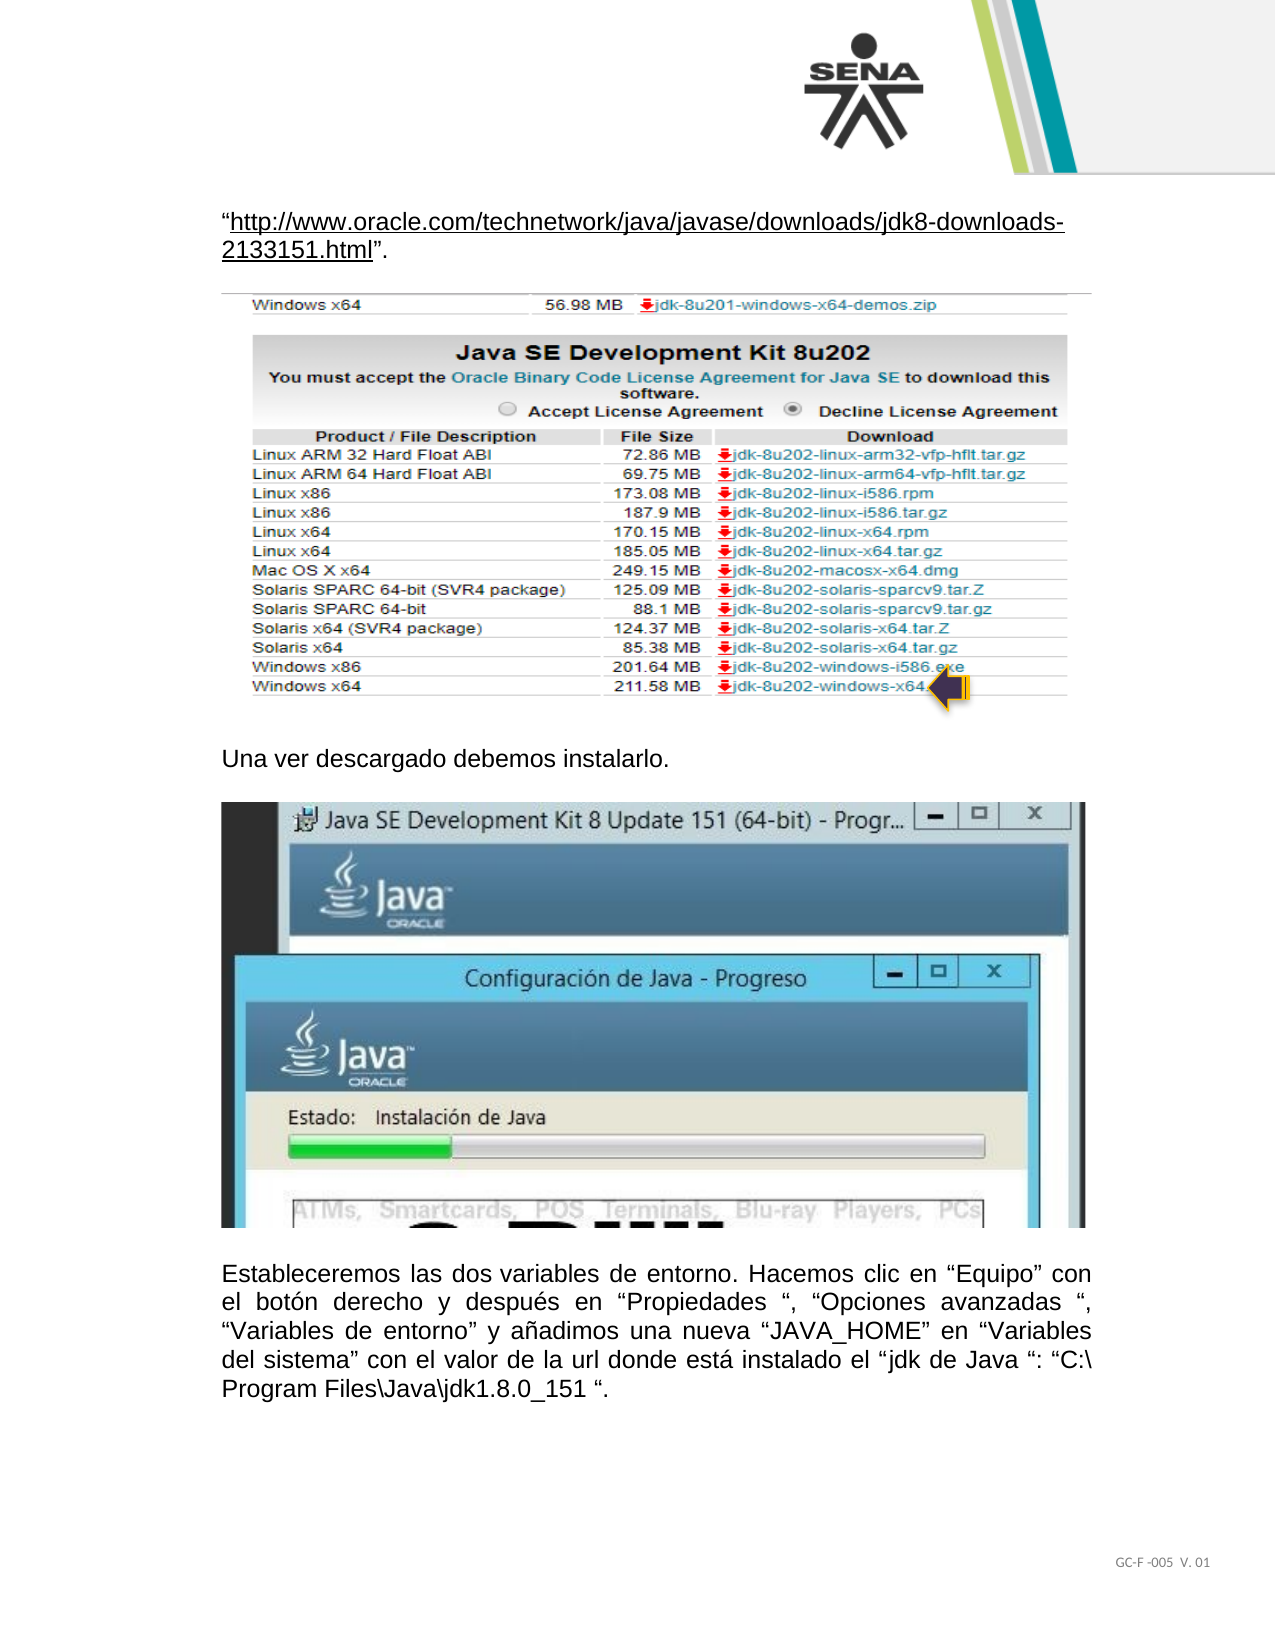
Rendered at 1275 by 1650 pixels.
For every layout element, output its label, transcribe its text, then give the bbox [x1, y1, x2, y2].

text Estableceremos las dos variables de entorno. Hacemos clic en “Equipo” con el botón derecho y después en “Propiedades “, “Opciones avanzadas “, “Variables de entorno” y añadimos una nueva “JAVA_HOME” en “Variables del sistema” con el valor de la url donde está instalado el “jdk de Java “: “C:\Program Files\Java\jdk1.8.0_151 “. [221, 1258, 1092, 1402]
text “http://www.oracle.com/technetwork/java/javase/downloads/jdk8-downloads-2133151.html”. [221, 207, 1092, 264]
text Una ver descargado debemos instalarlo. [221, 744, 1092, 773]
picture [768, 0, 1275, 175]
picture [221, 802, 1086, 1228]
